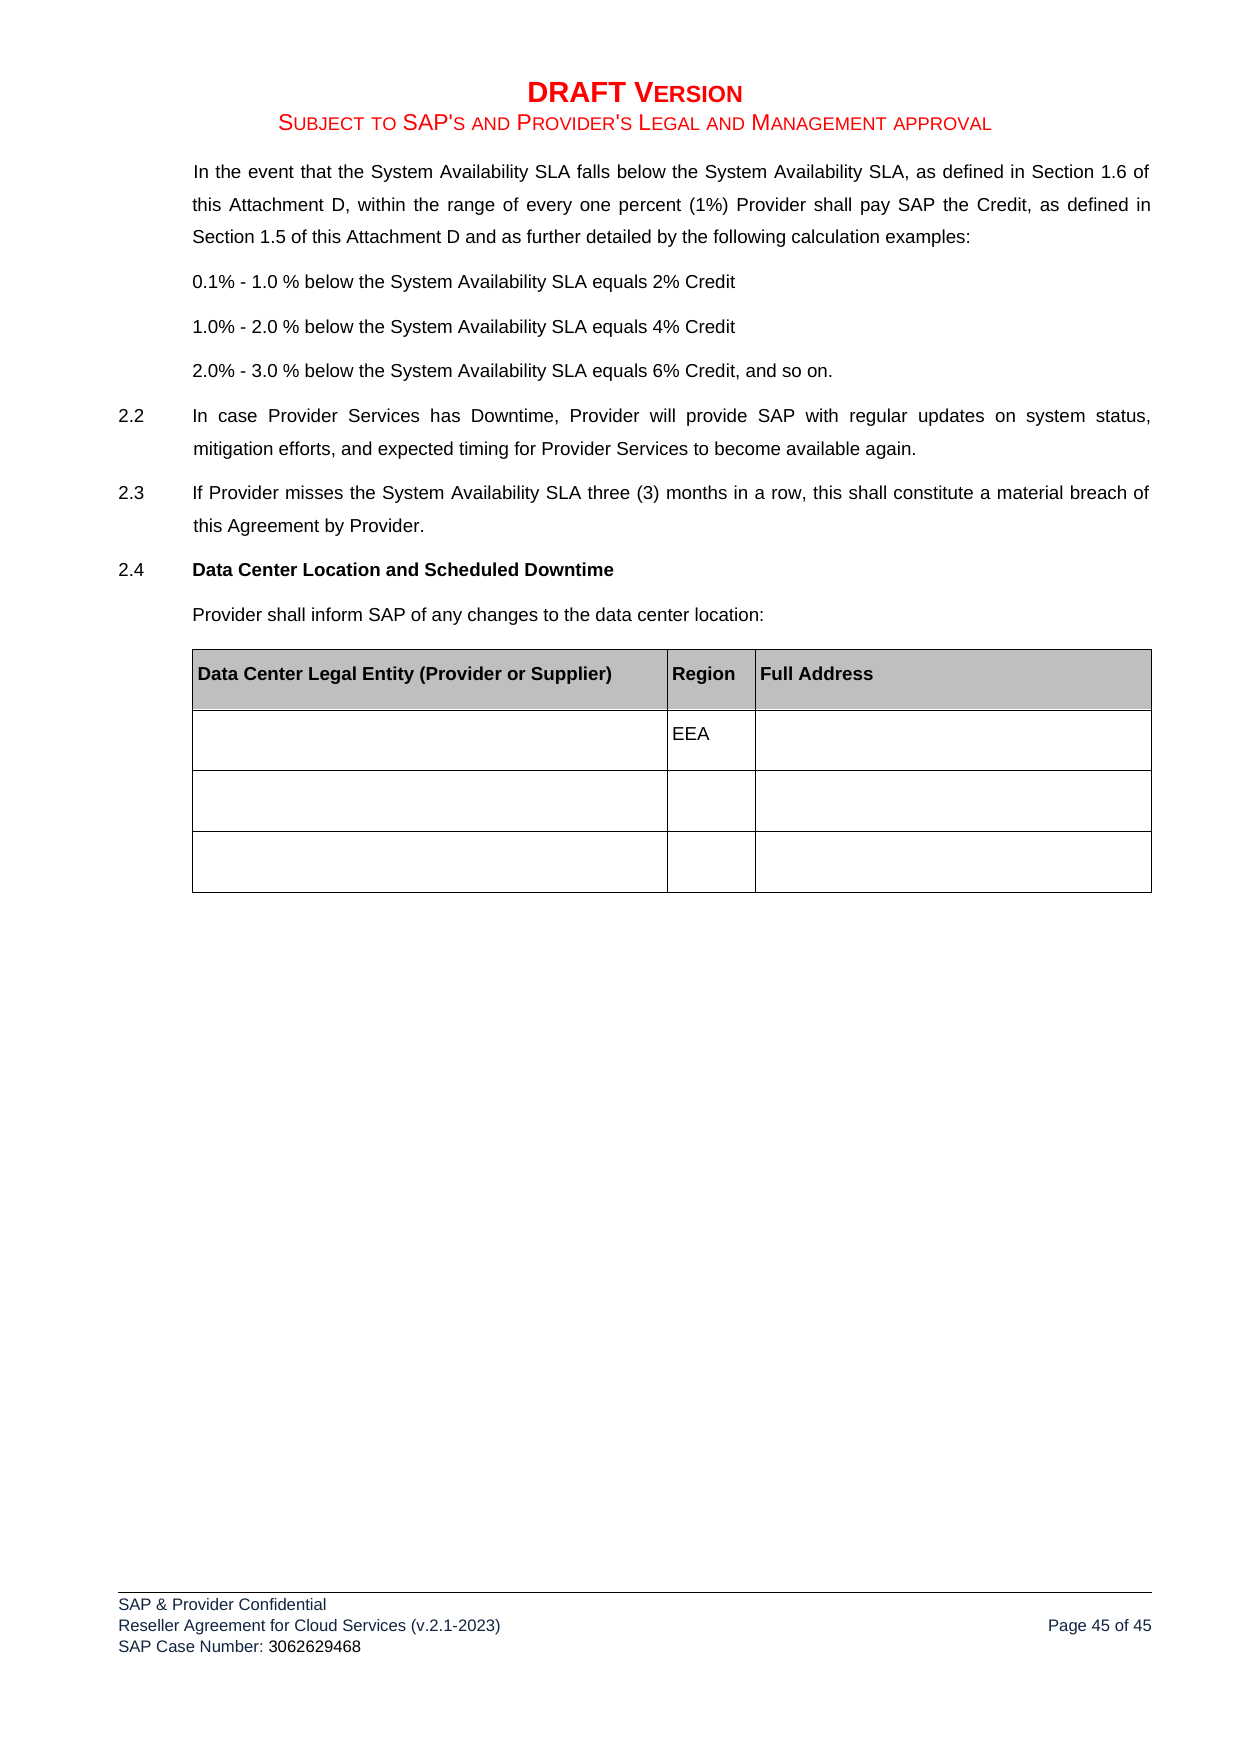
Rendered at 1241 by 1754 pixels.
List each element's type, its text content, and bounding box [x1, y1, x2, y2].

table_header Full Address [756, 650, 1151, 709]
text 1.0% - 2.0 % below the System Availability SLA equals 4% Credit [192, 315, 1152, 337]
table_cell [756, 832, 1151, 892]
text 0.1% - 1.0 % below the System Availability SLA equals 2% Credit [192, 271, 1152, 292]
table_header Data Center Legal Entity (Provider or Supplier) [193, 650, 667, 709]
text Provider shall inform SAP of any changes to the data center location: [192, 604, 1152, 626]
text 2.0% - 3.0 % below the System Availability SLA equals 6% Credit, and so on. [192, 360, 1152, 382]
table_cell EEA [668, 711, 755, 770]
table_cell [756, 711, 1151, 770]
list If Provider misses the System Availability SLA three (3) months in a row, this shall constitute a material breach of this Agreement by Provider. [118, 482, 1152, 536]
table_cell [668, 832, 755, 892]
table_cell [193, 832, 667, 892]
table_cell [193, 771, 667, 831]
table_cell [193, 711, 667, 770]
table_header Region [668, 650, 755, 709]
list Data Center Location and Scheduled Downtime [118, 559, 1152, 581]
table_cell [756, 771, 1151, 831]
table_cell [668, 771, 755, 831]
list In case Provider Services has Downtime, Provider will provide SAP with regular updates on system status, mitigation efforts, and expected timing for Provider Services to become available again. [118, 405, 1152, 459]
text In the event that the System Availability SLA falls below the System Availability SLA, as defined in Section 1.6 of this Attachment D, within the range of every one percent (1%) Provider shall pay SAP the Credit, as defined in Section 1.5 of this Attachment D and as further detailed by the following calculation examples: [192, 161, 1152, 247]
